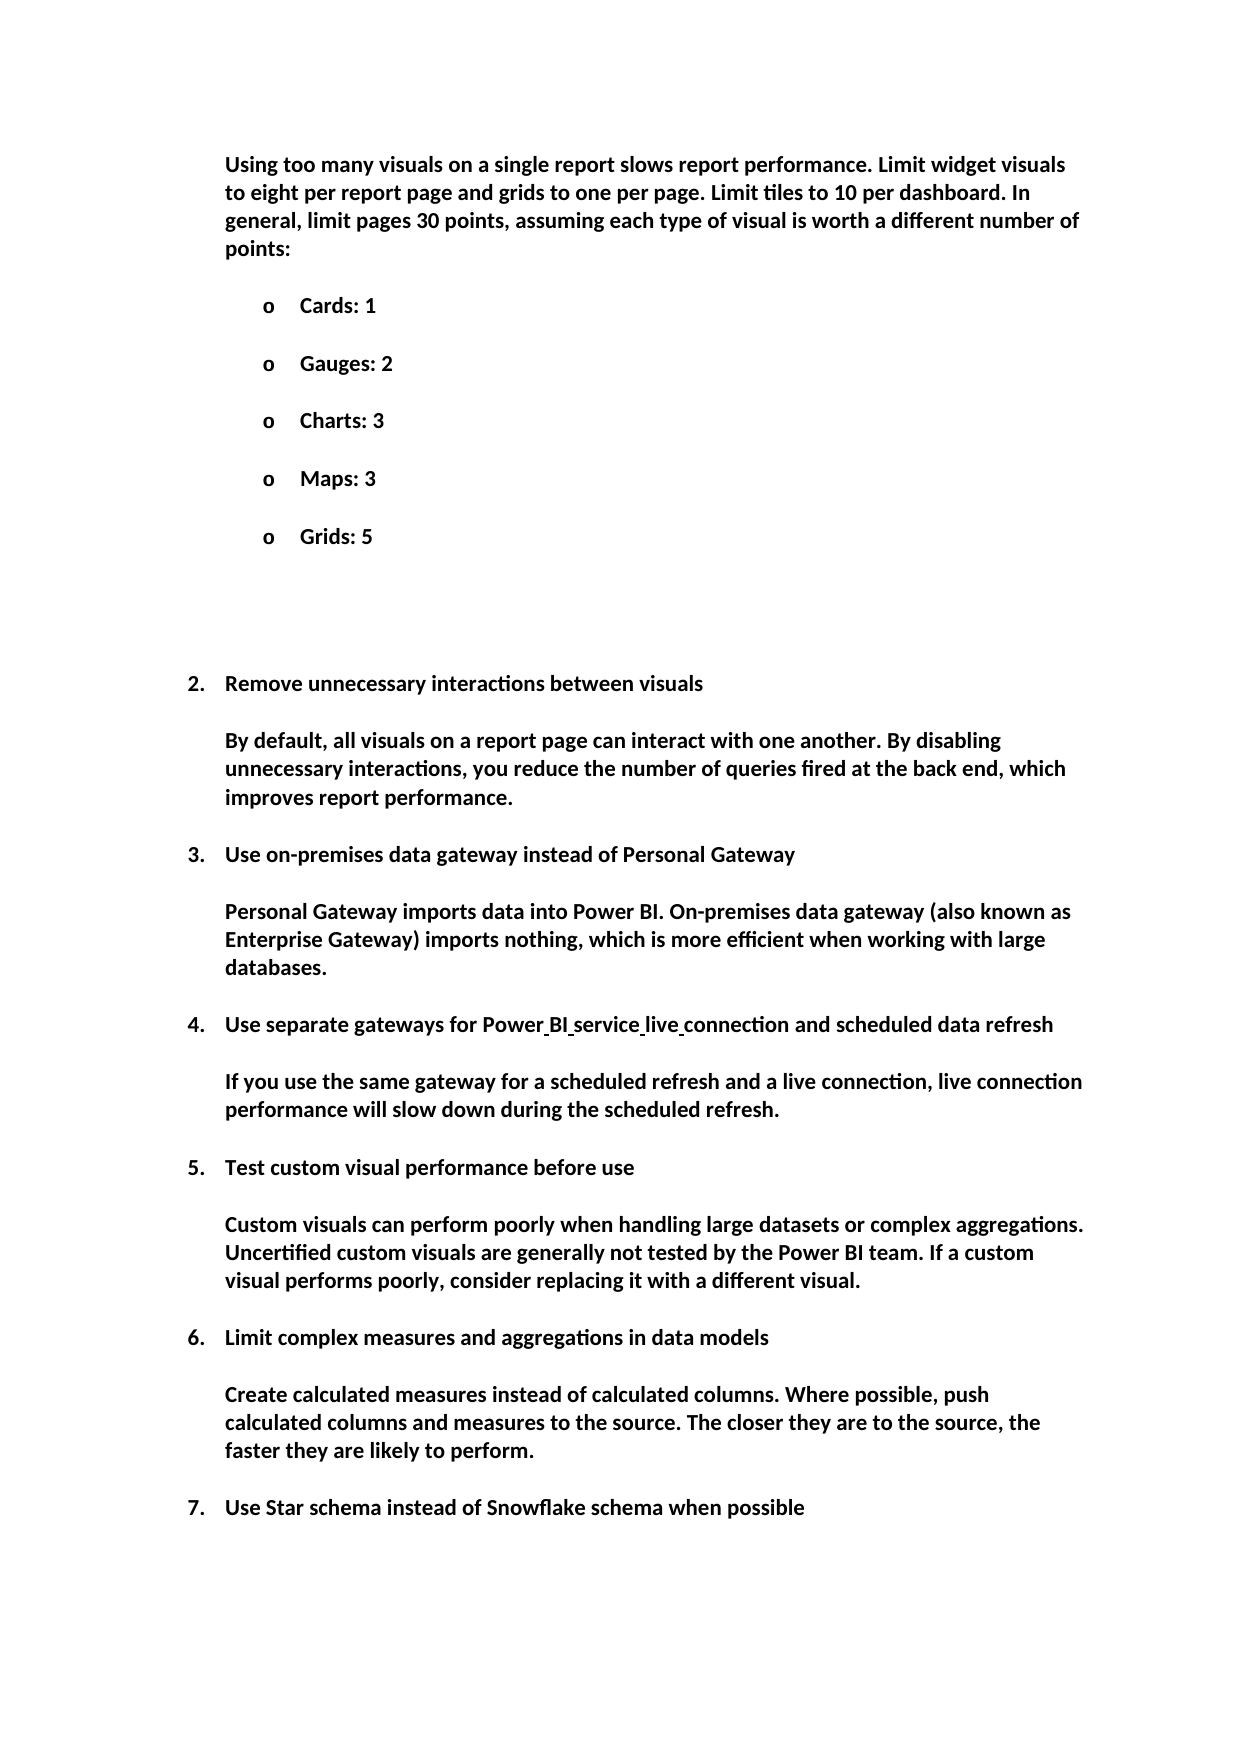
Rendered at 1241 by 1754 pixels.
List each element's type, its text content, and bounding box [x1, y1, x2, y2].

list Charts: 3 [262, 407, 1090, 435]
list Limit complex measures and aggregations in data models [187, 1323, 1090, 1351]
text By default, all visuals on a report page can interact with one another. By disabling unnecessary interactions, you reduce the number of queries fired at the back end, which improves report performance. [225, 727, 1090, 811]
list Use Star schema instead of Snowflake schema when possible [187, 1493, 1090, 1521]
list Use on-premises data gateway instead of Personal Gateway [187, 840, 1090, 868]
text If you use the same gateway for a scheduled refresh and a live connection, live connection performance will slow down during the scheduled refresh. [225, 1067, 1090, 1123]
list Test custom visual performance before use [187, 1153, 1090, 1181]
list Gauges: 2 [262, 349, 1090, 377]
list Maps: 3 [262, 464, 1090, 493]
text Custom visuals can perform poorly when handling large datasets or complex aggregations. Uncertified custom visuals are generally not tested by the Power BI team. If a custom visual performs poorly, consider replacing it with a different visual. [225, 1210, 1090, 1294]
list Use separate gateways for Power BI service live connection and scheduled data refresh [187, 1010, 1090, 1038]
text Create calculated measures instead of calculated columns. Where possible, push calculated columns and measures to the source. The closer they are to the source, the faster they are likely to perform. [225, 1380, 1090, 1464]
list Grids: 5 [262, 522, 1090, 551]
text Using too many visuals on a single report slows report performance. Limit widget visuals to eight per report page and grids to one per page. Limit tiles to 10 per dashboard. In general, limit pages 30 points, assuming each type of visual is worth a different number of points: [225, 150, 1090, 262]
list Remove unnecessary interactions between visuals [187, 669, 1090, 697]
text Personal Gateway imports data into Power BI. On-premises data gateway (also known as Enterprise Gateway) imports nothing, which is more efficient when working with large databases. [225, 897, 1090, 981]
list Cards: 1 [262, 291, 1090, 320]
